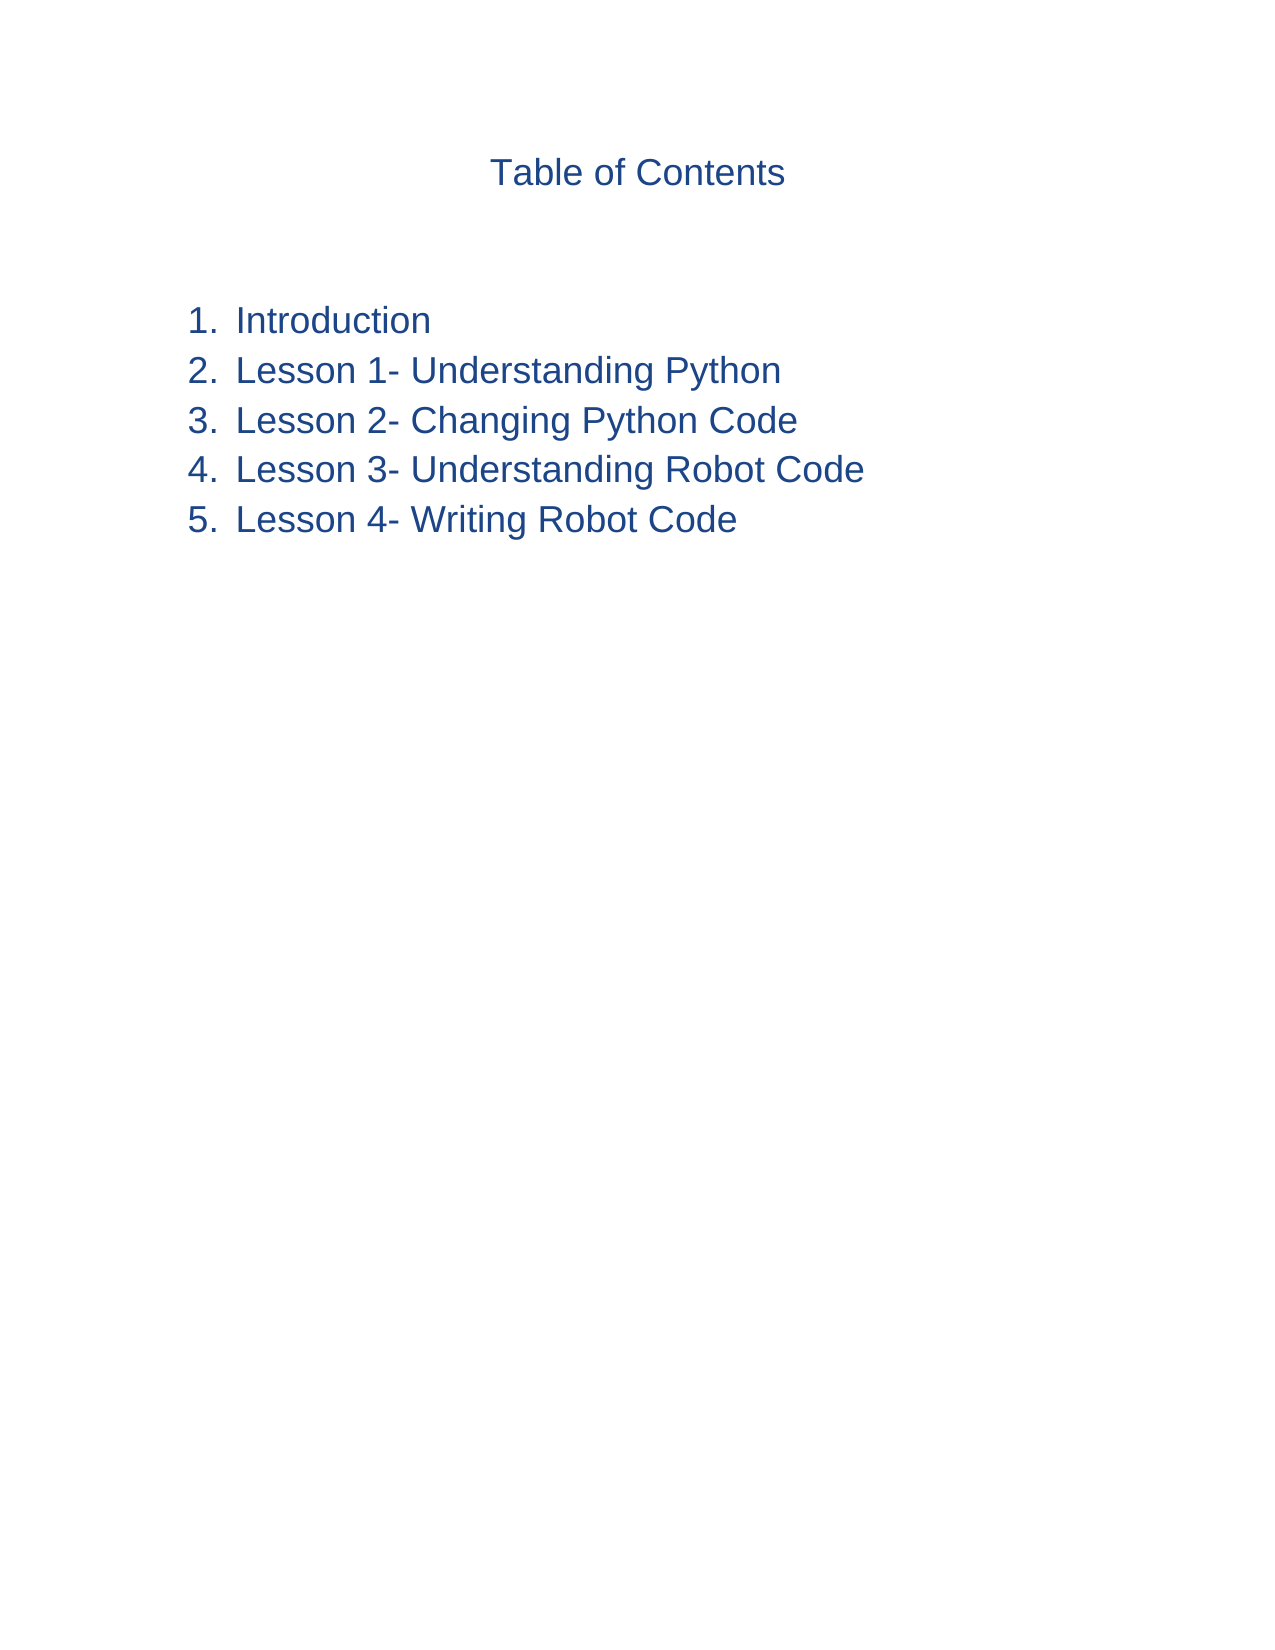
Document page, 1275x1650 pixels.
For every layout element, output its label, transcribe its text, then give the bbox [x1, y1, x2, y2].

text Table of Contents [150, 150, 1125, 193]
list Introduction [187, 299, 1125, 342]
list Lesson 1- Understanding Python [187, 348, 1125, 391]
list Lesson 2- Changing Python Code [187, 398, 1125, 441]
list Lesson 3- Understanding Robot Code [187, 447, 1125, 491]
list Lesson 4- Writing Robot Code [187, 497, 1125, 540]
